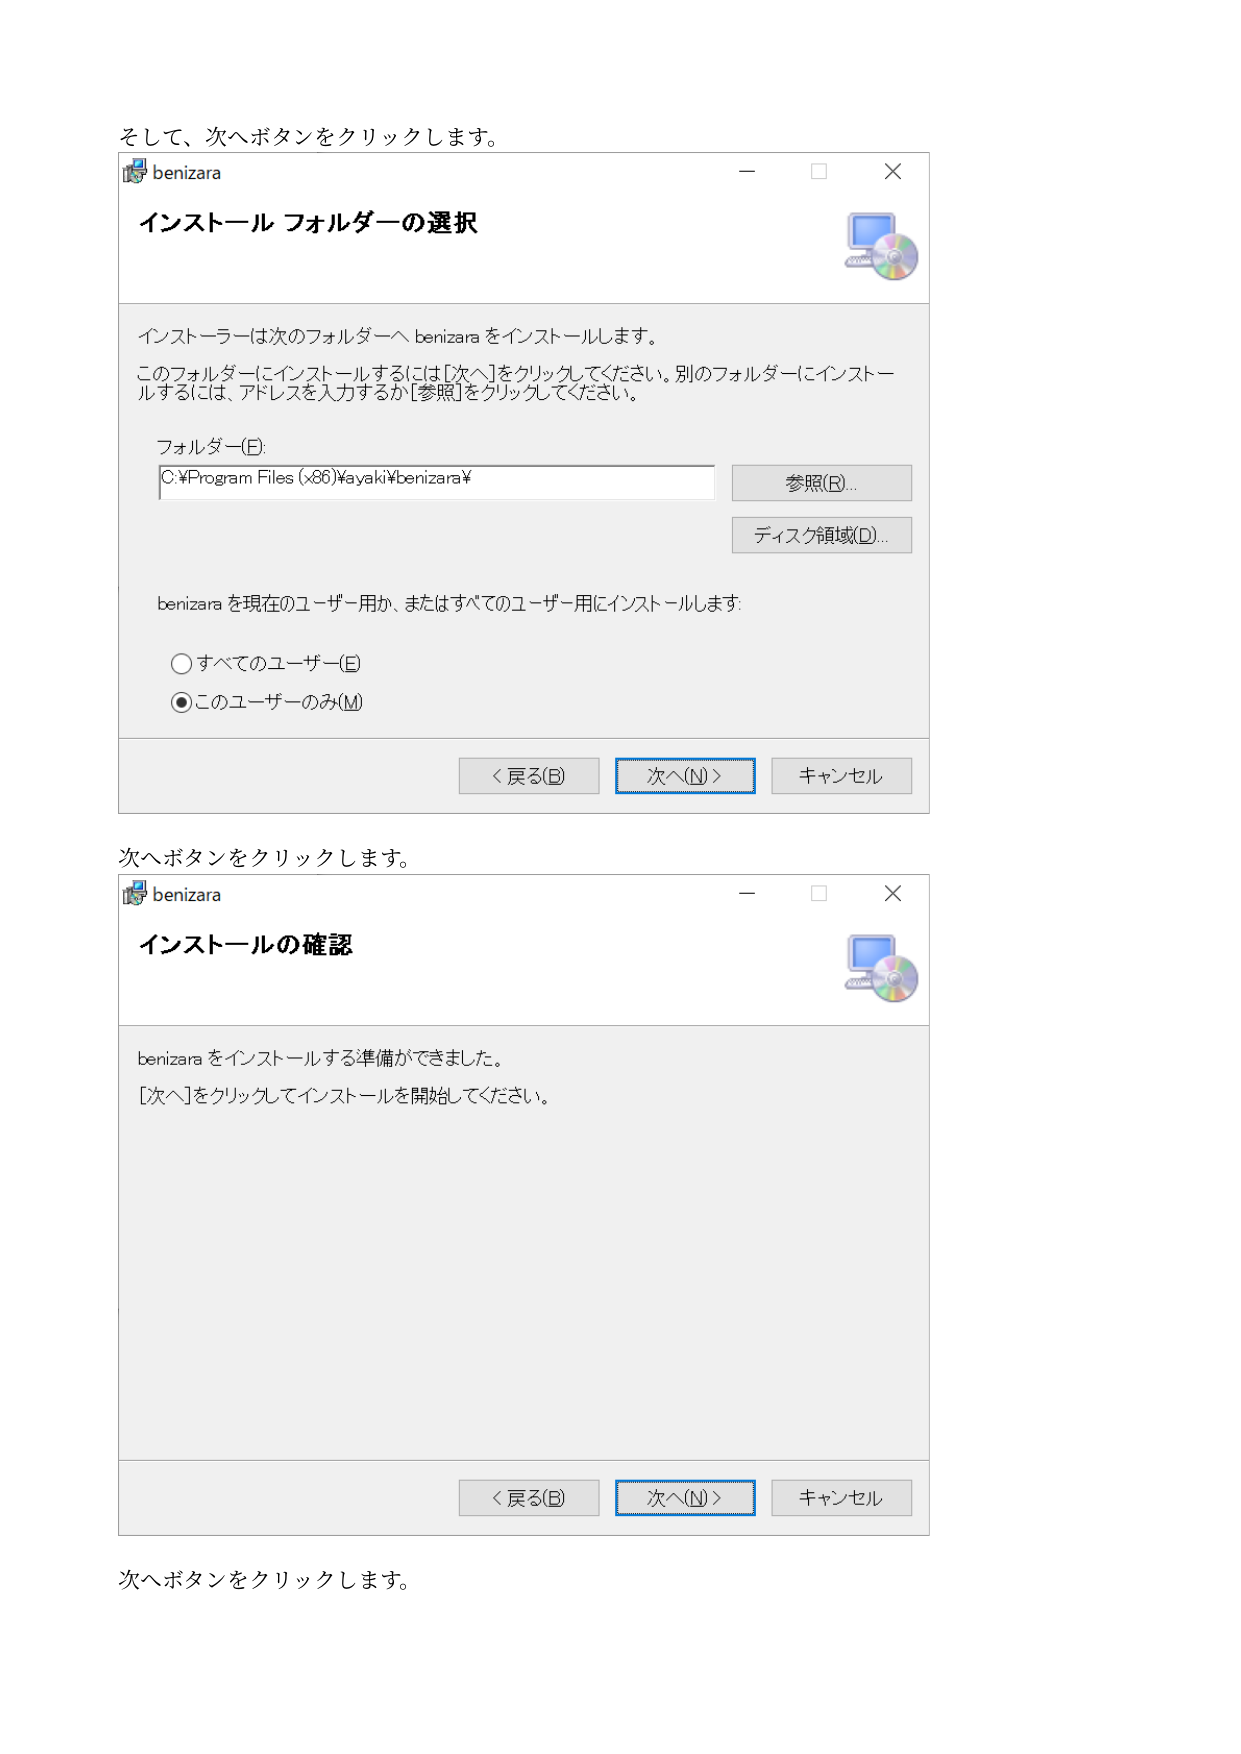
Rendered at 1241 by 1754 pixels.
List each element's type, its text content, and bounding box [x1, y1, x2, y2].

picture [118, 152, 930, 814]
text 次へボタンをクリックします。 [118, 1562, 1122, 1596]
text 次へボタンをクリックします。 [118, 840, 1122, 874]
picture [118, 874, 930, 1536]
text そして、次へボタンをクリックします。 [118, 118, 1122, 153]
